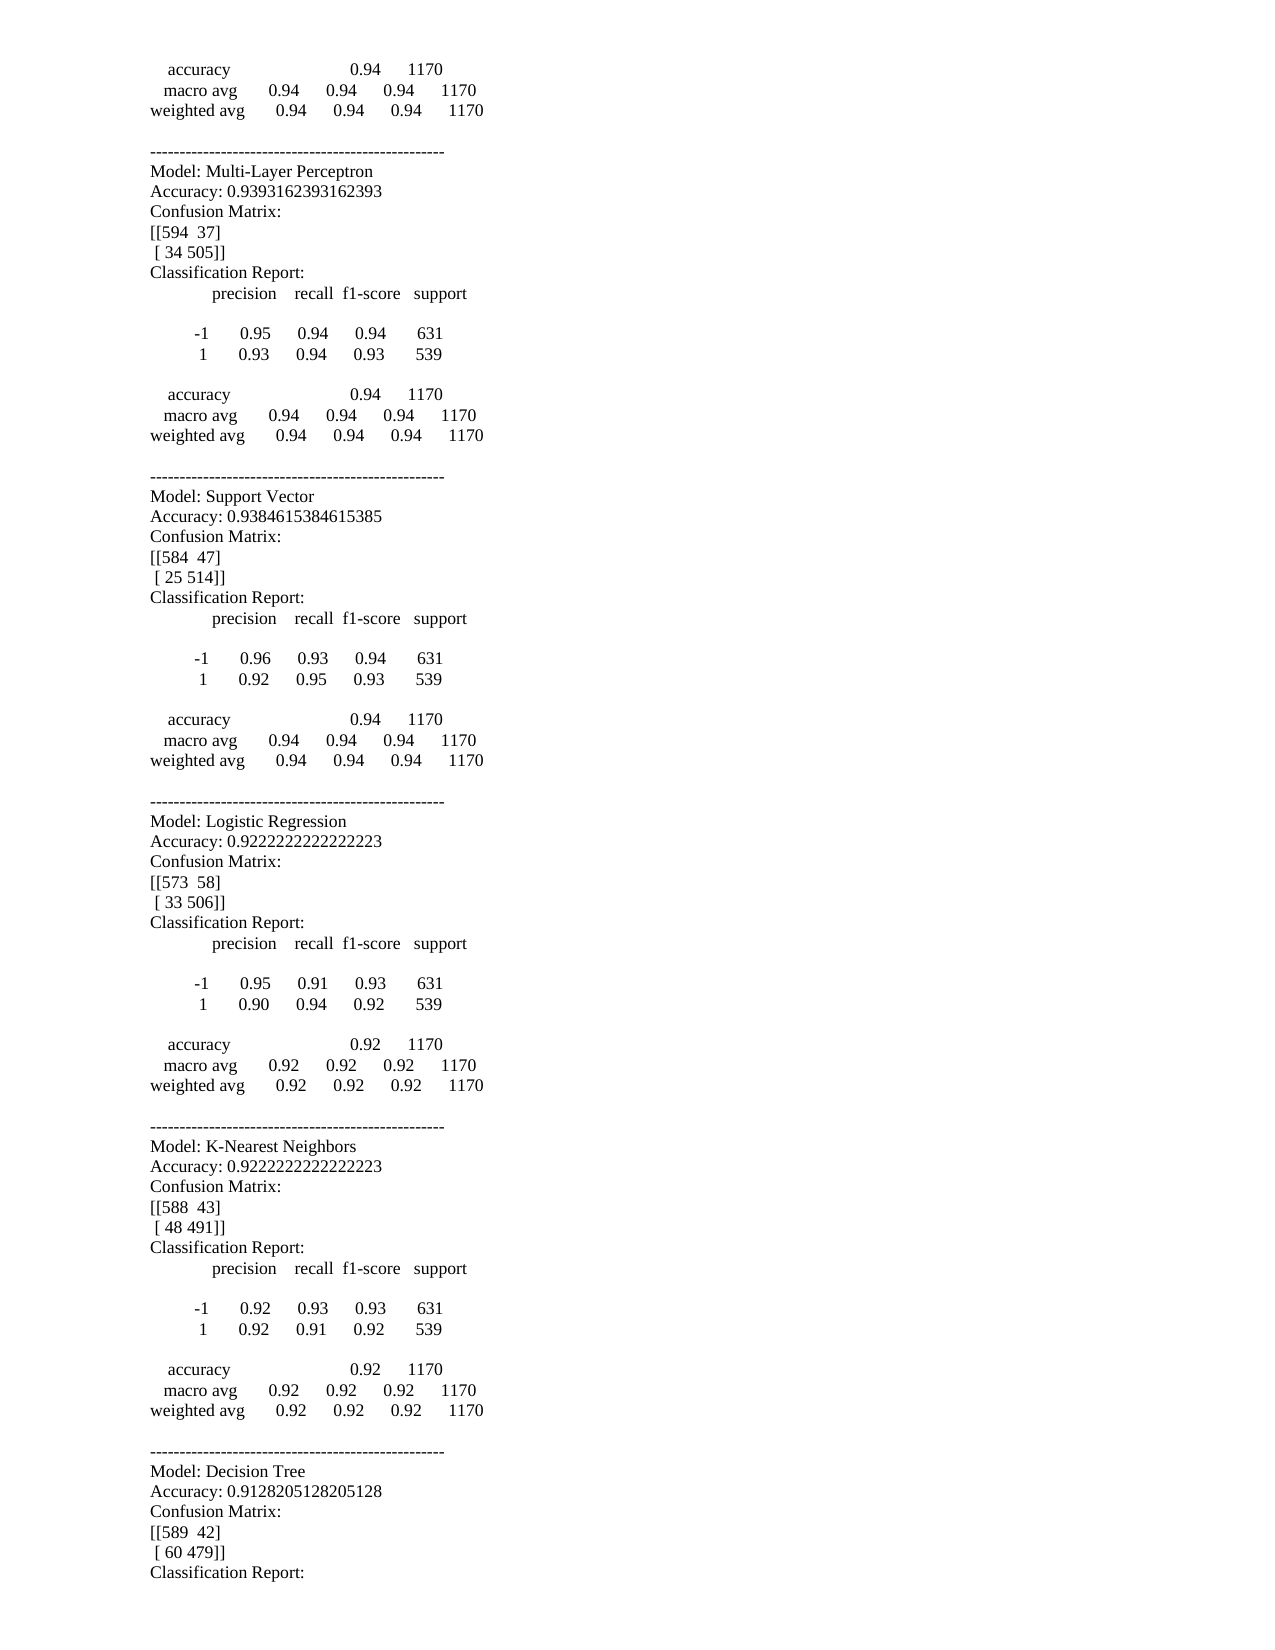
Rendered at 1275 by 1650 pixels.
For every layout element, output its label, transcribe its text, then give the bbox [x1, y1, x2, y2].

text accuracy 0.94 1170 [150, 709, 1125, 729]
text [ 48 491]] [150, 1217, 1125, 1237]
text [[584 47] [150, 547, 1125, 567]
text -1 0.92 0.93 0.93 631 [150, 1298, 1125, 1318]
text -1 0.95 0.94 0.94 631 [150, 323, 1125, 343]
text macro avg 0.92 0.92 0.92 1170 [150, 1054, 1125, 1075]
text [ 34 505]] [150, 242, 1125, 262]
text macro avg 0.94 0.94 0.94 1170 [150, 79, 1125, 100]
text precision recall f1-score support [150, 608, 1125, 628]
text Confusion Matrix: [150, 1501, 1125, 1522]
text 1 0.93 0.94 0.93 539 [150, 343, 1125, 364]
text 1 0.90 0.94 0.92 539 [150, 993, 1125, 1014]
text Confusion Matrix: [150, 201, 1125, 222]
text weighted avg 0.94 0.94 0.94 1170 [150, 750, 1125, 770]
text macro avg 0.94 0.94 0.94 1170 [150, 729, 1125, 750]
text Model: Support Vector [150, 486, 1125, 506]
text Classification Report: [150, 1562, 1125, 1583]
text accuracy 0.92 1170 [150, 1359, 1125, 1379]
text Classification Report: [150, 587, 1125, 608]
text Classification Report: [150, 262, 1125, 283]
text accuracy 0.92 1170 [150, 1034, 1125, 1054]
text [[594 37] [150, 222, 1125, 242]
text -------------------------------------------------- [150, 1115, 1125, 1136]
text weighted avg 0.94 0.94 0.94 1170 [150, 425, 1125, 445]
text Model: Logistic Regression [150, 811, 1125, 831]
text [[589 42] [150, 1522, 1125, 1542]
text [ 33 506]] [150, 892, 1125, 912]
text [[573 58] [150, 872, 1125, 892]
text Classification Report: [150, 912, 1125, 933]
text Accuracy: 0.9222222222222223 [150, 831, 1125, 851]
text macro avg 0.94 0.94 0.94 1170 [150, 404, 1125, 425]
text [150, 1440, 1125, 1461]
text Accuracy: 0.9384615384615385 [150, 506, 1125, 526]
text Confusion Matrix: [150, 526, 1125, 547]
text 1 0.92 0.95 0.93 539 [150, 668, 1125, 689]
text weighted avg 0.94 0.94 0.94 1170 [150, 100, 1125, 120]
text -------------------------------------------------- [150, 465, 1125, 486]
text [150, 140, 1125, 161]
text 1 0.92 0.91 0.92 539 [150, 1318, 1125, 1339]
text Classification Report: [150, 1237, 1125, 1258]
text precision recall f1-score support [150, 933, 1125, 953]
text macro avg 0.92 0.92 0.92 1170 [150, 1379, 1125, 1400]
text Confusion Matrix: [150, 851, 1125, 872]
text accuracy 0.94 1170 [150, 59, 1125, 79]
text [ 25 514]] [150, 567, 1125, 587]
text Accuracy: 0.9128205128205128 [150, 1481, 1125, 1501]
text [ 60 479]] [150, 1542, 1125, 1562]
text -1 0.95 0.91 0.93 631 [150, 973, 1125, 993]
text Accuracy: 0.9393162393162393 [150, 181, 1125, 201]
text Model: Multi-Layer Perceptron [150, 161, 1125, 181]
text [[588 43] [150, 1197, 1125, 1217]
text -1 0.96 0.93 0.94 631 [150, 648, 1125, 668]
text weighted avg 0.92 0.92 0.92 1170 [150, 1400, 1125, 1420]
text accuracy 0.94 1170 [150, 384, 1125, 404]
text Confusion Matrix: [150, 1176, 1125, 1197]
text Model: K-Nearest Neighbors [150, 1136, 1125, 1156]
text precision recall f1-score support [150, 283, 1125, 303]
text precision recall f1-score support [150, 1258, 1125, 1278]
text Model: Decision Tree [150, 1461, 1125, 1481]
text -------------------------------------------------- [150, 790, 1125, 811]
text Accuracy: 0.9222222222222223 [150, 1156, 1125, 1176]
text weighted avg 0.92 0.92 0.92 1170 [150, 1075, 1125, 1095]
